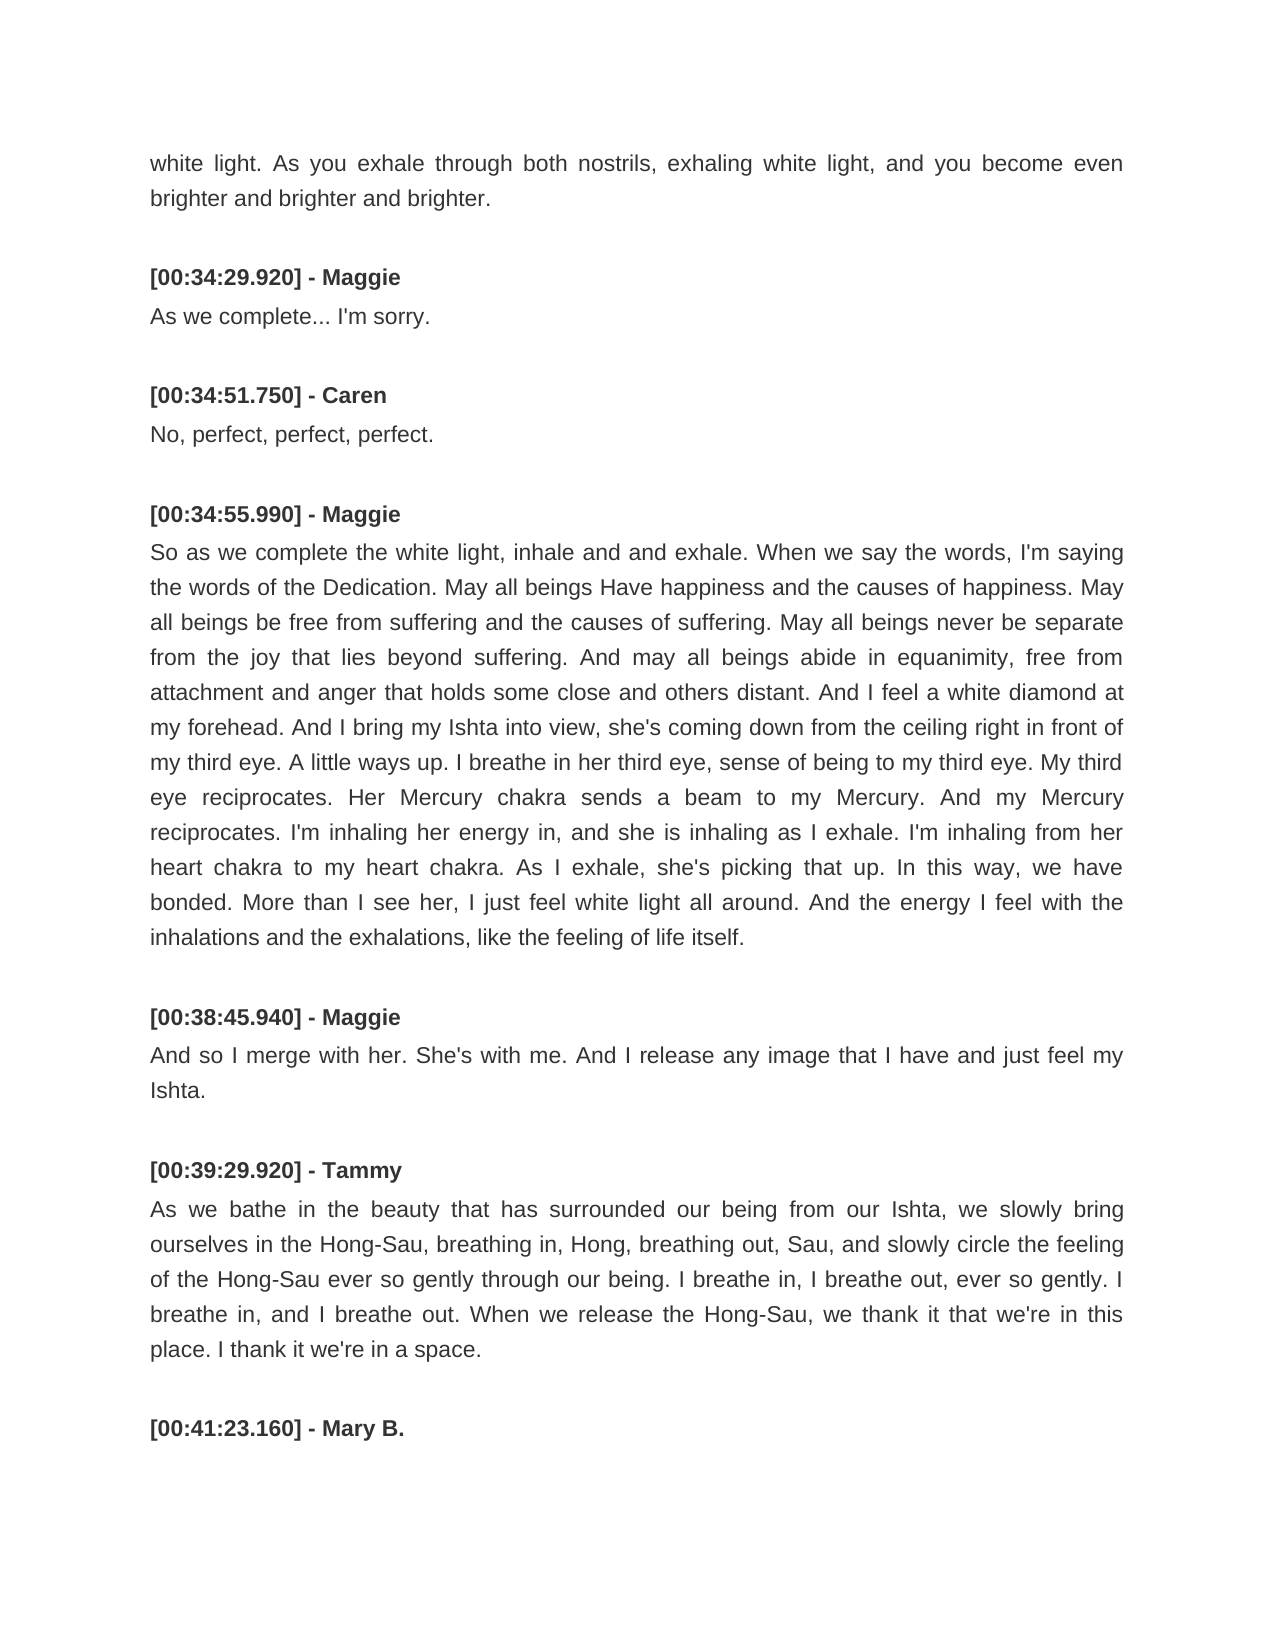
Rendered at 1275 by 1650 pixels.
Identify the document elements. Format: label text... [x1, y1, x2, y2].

text As we complete... I'm sorry. [150, 303, 1125, 329]
subtitle [00:34:29.920] - Maggie [150, 264, 1125, 291]
subtitle [00:38:45.940] - Maggie [150, 1004, 1125, 1030]
text So as we complete the white light, inhale and and exhale. When we say the words, I'm saying the words of the Dedication. May all beings Have happiness and the causes of happiness. May all beings be free from suffering and the causes of suffering. May all beings never be separate from the joy that lies beyond suffering. And may all beings abide in equanimity, free from attachment and anger that holds some close and others distant. And I feel a white diamond at my forehead. And I bring my Ishta into view, she's coming down from the ceiling right in front of my third eye. A little ways up. I breathe in her third eye, sense of being to my third eye. My third eye reciprocates. Her Mercury chakra sends a beam to my Mercury. And my Mercury reciprocates. I'm inhaling her energy in, and she is inhaling as I exhale. I'm inhaling from her heart chakra to my heart chakra. As I exhale, she's picking that up. In this way, we have bonded. More than I see her, I just feel white light all around. And the energy I feel with the inhalations and the exhalations, like the feeling of life itself. [150, 539, 1125, 951]
subtitle [00:39:29.920] - Tammy [150, 1157, 1125, 1183]
subtitle [00:41:23.160] - Mary B. [150, 1415, 1125, 1441]
text No, perfect, perfect, perfect. [150, 421, 1125, 448]
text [150, 150, 1125, 211]
text And so I merge with her. She's with me. And I release any image that I have and just feel my Ishta. [150, 1042, 1125, 1104]
subtitle [00:34:55.990] - Maggie [150, 501, 1125, 527]
text As we bathe in the beauty that has surrounded our being from our Ishta, we slowly bring ourselves in the Hong-Sau, breathing in, Hong, breathing out, Sau, and slowly circle the feeling of the Hong-Sau ever so gently through our being. I breathe in, I breathe out, ever so gently. I breathe in, and I breathe out. When we release the Hong-Sau, we thank it that we're in this place. I thank it we're in a space. [150, 1196, 1125, 1362]
subtitle [00:34:51.750] - Caren [150, 382, 1125, 409]
